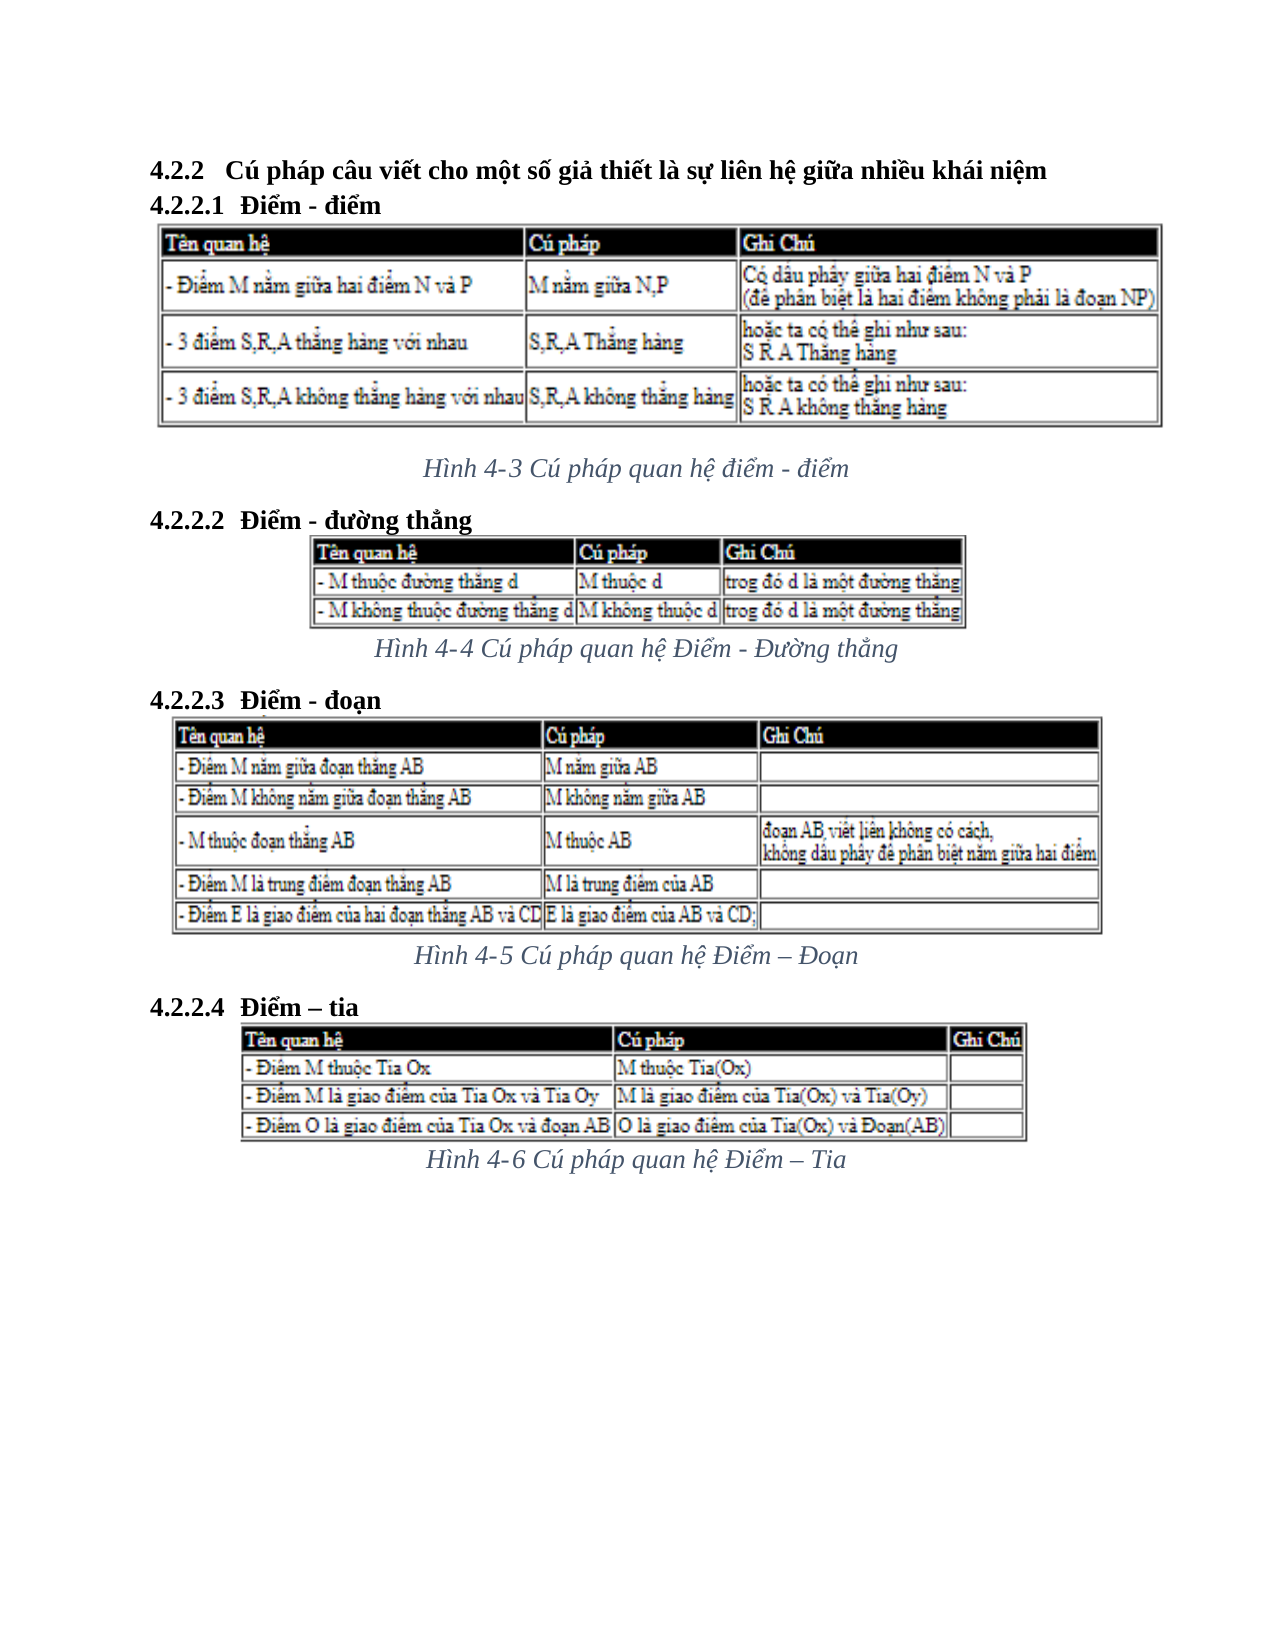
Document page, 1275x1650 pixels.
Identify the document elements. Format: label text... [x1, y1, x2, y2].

picture [169, 715, 1106, 939]
subtitle Điểm - đường thẳng [150, 504, 1125, 535]
subtitle Điểm - đoạn [150, 684, 1125, 715]
subtitle Điểm - điểm [150, 189, 1125, 220]
picture [150, 220, 1167, 432]
subtitle Điểm – tia [150, 991, 1125, 1022]
subtitle Cú pháp câu viết cho một số giả thiết là sự liên hệ giữa nhiều khái niệm [150, 154, 1125, 185]
picture [240, 1021, 1035, 1144]
picture [308, 535, 967, 633]
